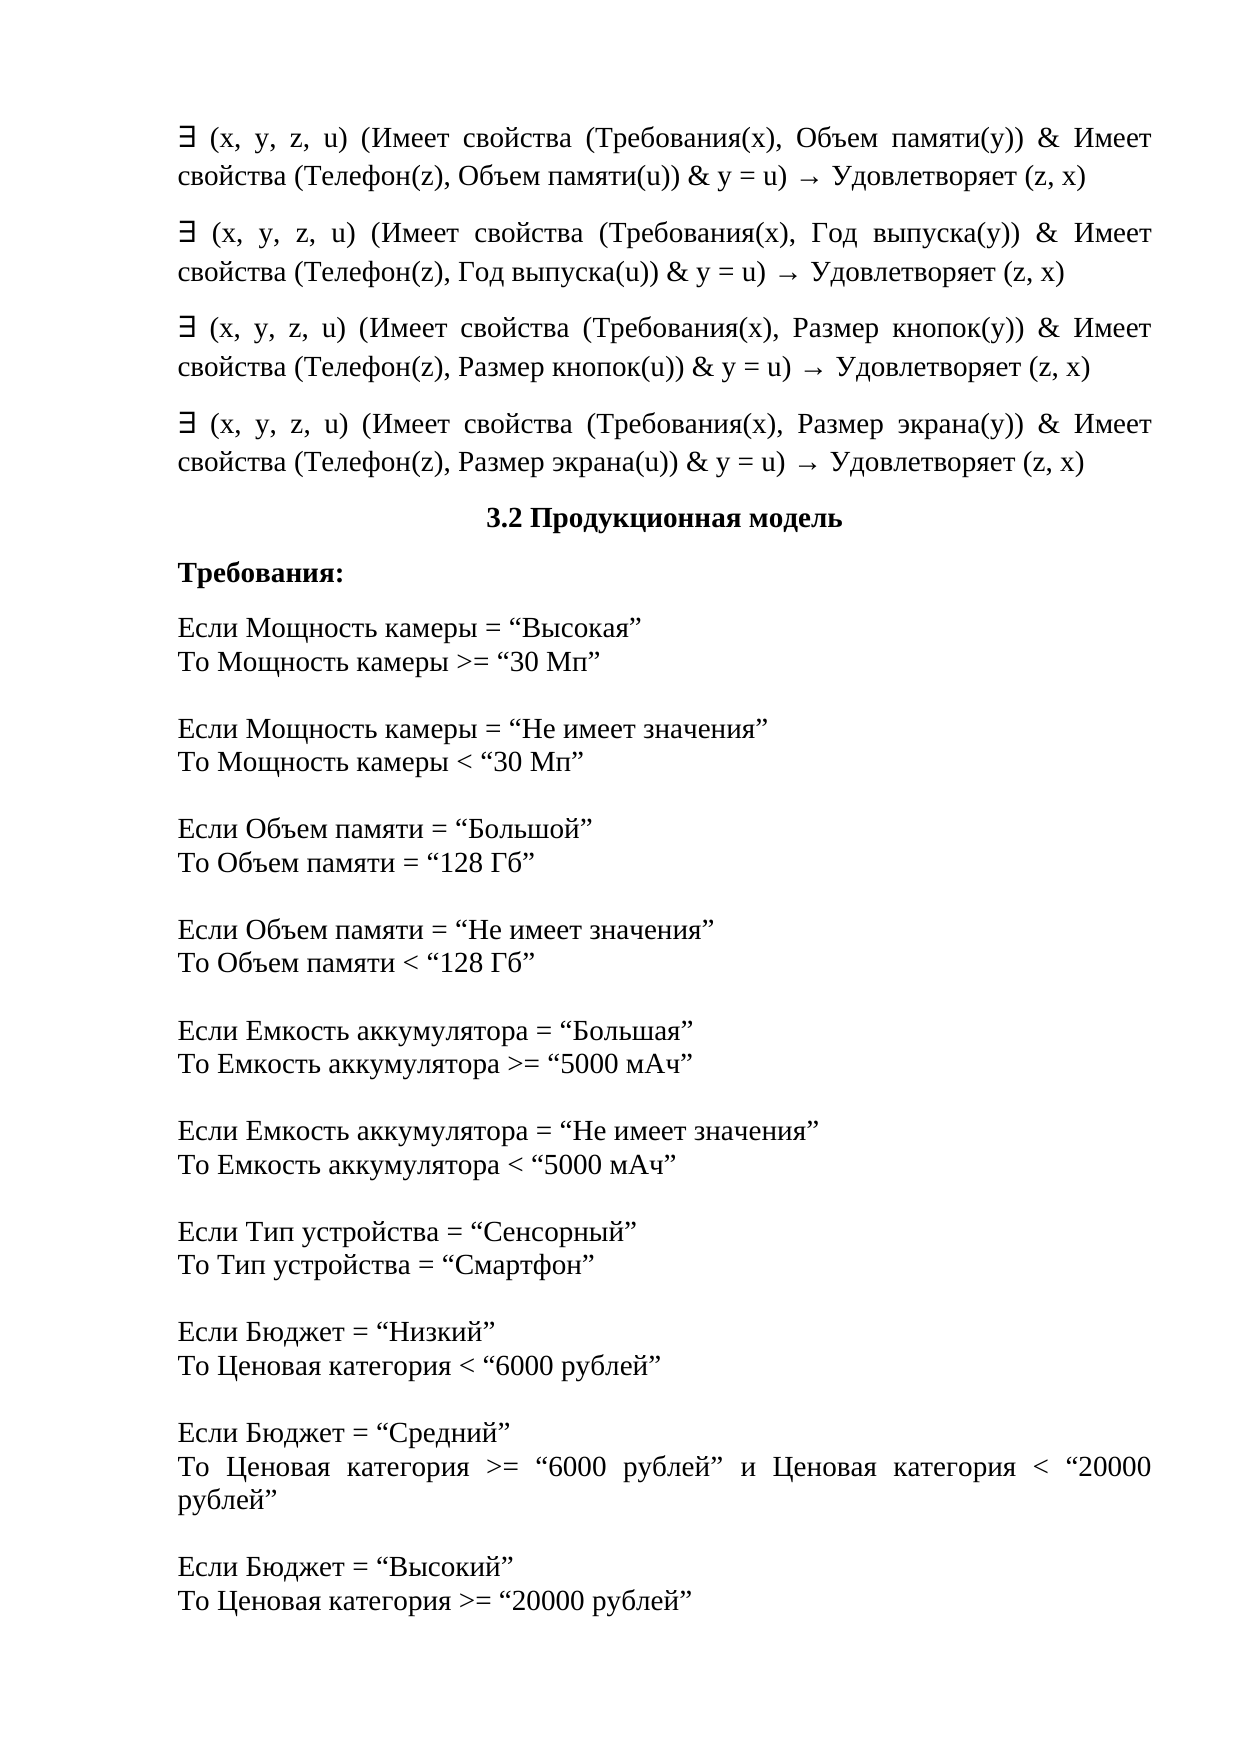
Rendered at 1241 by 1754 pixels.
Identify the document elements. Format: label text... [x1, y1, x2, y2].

text Если Бюджет = “Средний” [177, 1415, 1152, 1449]
text ∃ (x, y, z, u) (Имеет свойства (Требования(x), Год выпуска(y)) & Имеет свойства (Телефон(z), Год выпуска(u)) & y = u) → Удовлетворяет (z, x) [177, 213, 1152, 287]
text Если Емкость аккумулятора = “Большая” [177, 1013, 1152, 1046]
text ∃ (x, y, z, u) (Имеет свойства (Требования(x), Объем памяти(y)) & Имеет свойства (Телефон(z), Объем памяти(u)) & y = u) → Удовлетворяет (z, x) [177, 118, 1152, 192]
text 3.2 Продукционная модель [177, 500, 1152, 533]
text ∃ (x, y, z, u) (Имеет свойства (Требования(x), Размер экрана(y)) & Имеет свойства (Телефон(z), Размер экрана(u)) & y = u) → Удовлетворяет (z, x) [177, 404, 1152, 478]
text То Ценовая категория < “6000 рублей” [177, 1348, 1152, 1382]
text Если Объем памяти = “Не имеет значения” [177, 912, 1152, 946]
text Если Мощность камеры = “Высокая” [177, 610, 1152, 644]
text То Объем памяти < “128 Гб” [177, 946, 1152, 979]
text То Емкость аккумулятора < “5000 мАч” [177, 1147, 1152, 1180]
text То Ценовая категория >= “20000 рублей” [177, 1583, 1152, 1616]
text ∃ (x, y, z, u) (Имеет свойства (Требования(x), Размер кнопок(y)) & Имеет свойства (Телефон(z), Размер кнопок(u)) & y = u) → Удовлетворяет (z, x) [177, 309, 1152, 383]
text То Мощность камеры >= “30 Мп” [177, 644, 1152, 677]
text То Емкость аккумулятора >= “5000 мАч” [177, 1046, 1152, 1080]
text Требования: [177, 555, 1152, 588]
text Если Емкость аккумулятора = “Не имеет значения” [177, 1113, 1152, 1147]
text Если Бюджет = “Низкий” [177, 1314, 1152, 1348]
text То Мощность камеры < “30 Мп” [177, 744, 1152, 778]
text То Объем памяти = “128 Гб” [177, 845, 1152, 878]
text То Тип устройства = “Смартфон” [177, 1247, 1152, 1281]
text Если Мощность камеры = “Не имеет значения” [177, 711, 1152, 744]
text Если Бюджет = “Высокий” [177, 1549, 1152, 1583]
text Если Тип устройства = “Сенсорный” [177, 1214, 1152, 1247]
text Если Объем памяти = “Большой” [177, 811, 1152, 845]
text То Ценовая категория >= “6000 рублей” и Ценовая категория < “20000 рублей” [177, 1449, 1152, 1516]
